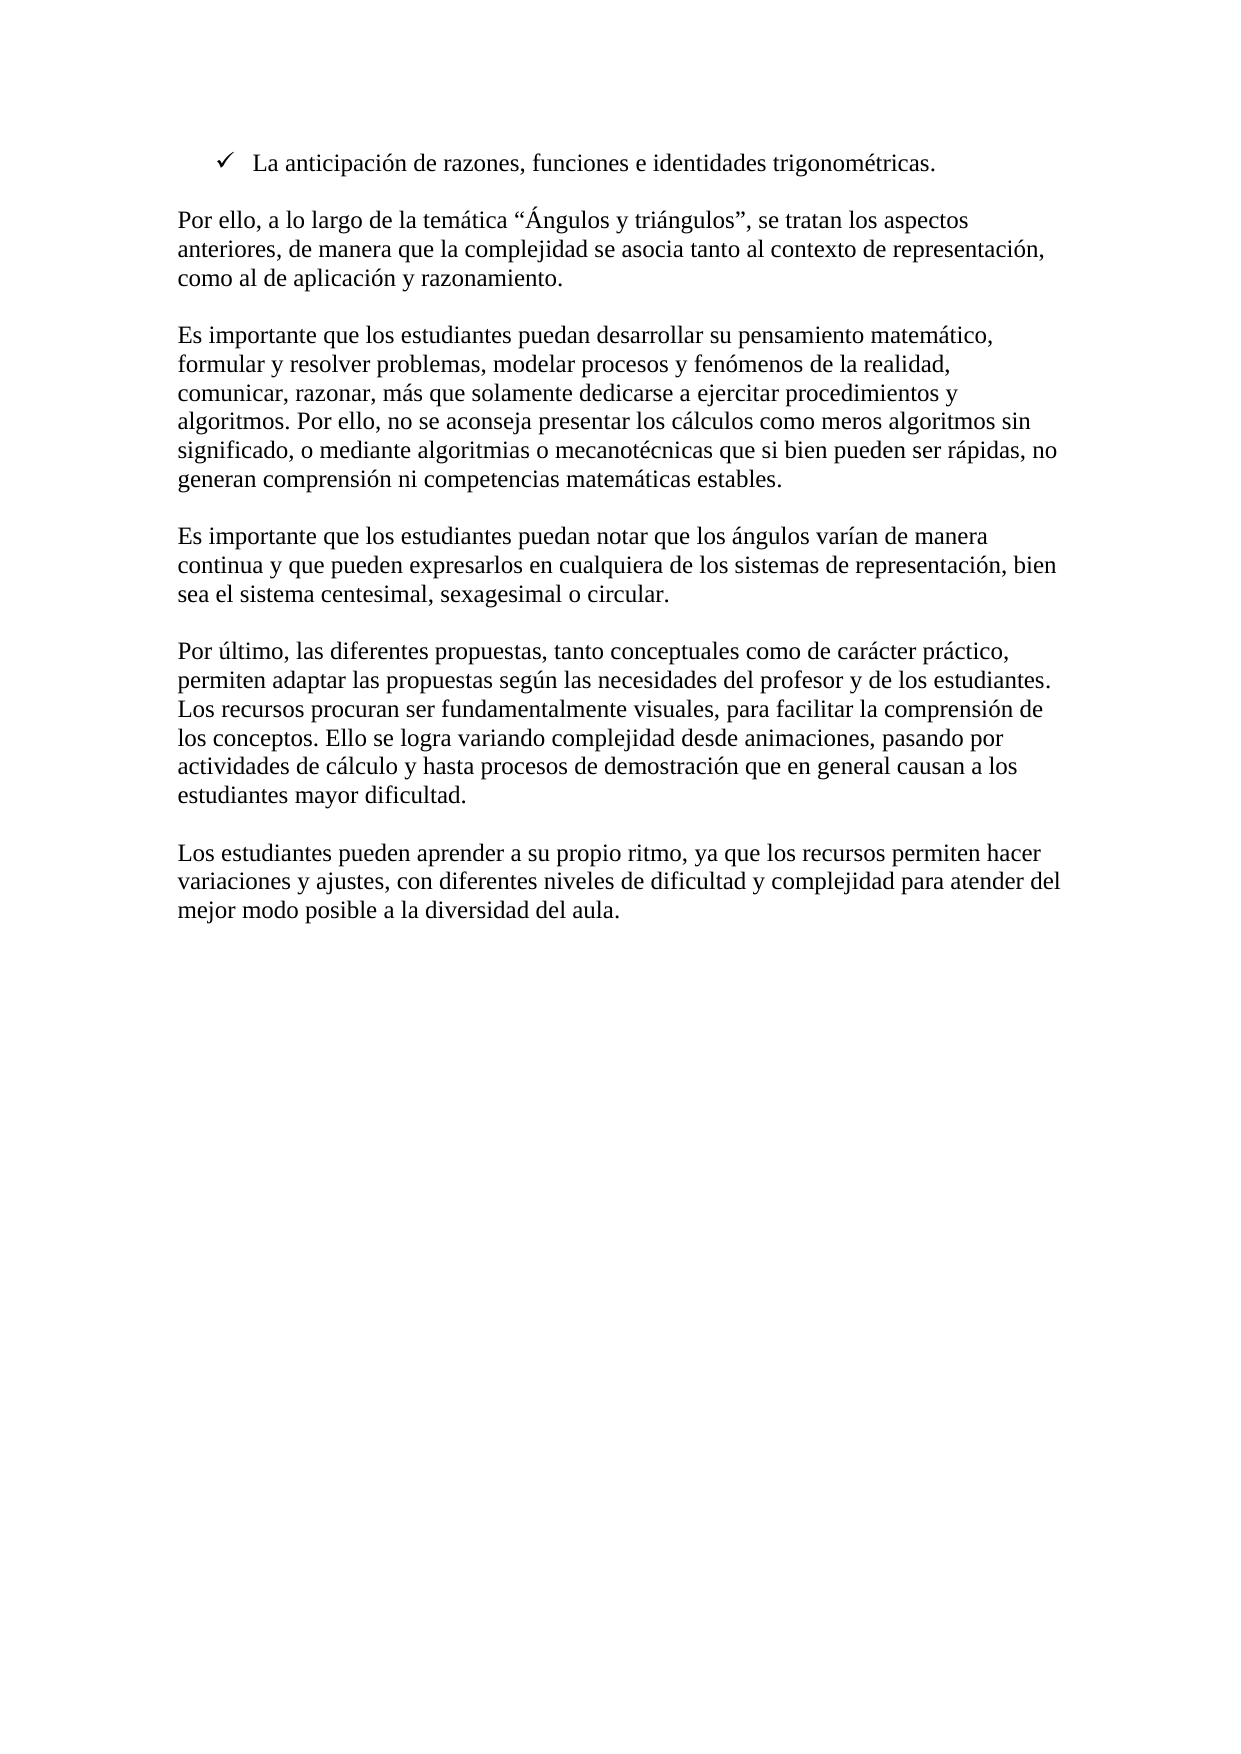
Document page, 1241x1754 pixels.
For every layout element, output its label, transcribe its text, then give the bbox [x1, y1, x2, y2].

text Por ello, a lo largo de la temática “Ángulos y triángulos”, se tratan los aspectos anteriores, de manera que la complejidad se asocia tanto al contexto de representación, como al de aplicación y razonamiento. [177, 205, 1063, 291]
text Es importante que los estudiantes puedan notar que los ángulos varían de manera continua y que pueden expresarlos en cualquiera de los sistemas de representación, bien sea el sistema centesimal, sexagesimal o circular. [177, 521, 1063, 608]
text Es importante que los estudiantes puedan desarrollar su pensamiento matemático, formular y resolver problemas, modelar procesos y fenómenos de la realidad, comunicar, razonar, más que solamente dedicarse a ejercitar procedimientos y algoritmos. Por ello, no se aconseja presentar los cálculos como meros algoritmos sin significado, o mediante algoritmias o mecanotécnicas que si bien pueden ser rápidas, no generan comprensión ni competencias matemáticas estables. [177, 320, 1063, 493]
text Por último, las diferentes propuestas, tanto conceptuales como de carácter práctico, permiten adaptar las propuestas según las necesidades del profesor y de los estudiantes. Los recursos procuran ser fundamentalmente visuales, para facilitar la comprensión de los conceptos. Ello se logra variando complejidad desde animaciones, pasando por actividades de cálculo y hasta procesos de demostración que en general causan a los estudiantes mayor dificultad. [177, 636, 1063, 809]
list La anticipación de razones, funciones e identidades trigonométricas. [215, 148, 1063, 176]
text Los estudiantes pueden aprender a su propio ritmo, ya que los recursos permiten hacer variaciones y ajustes, con diferentes niveles de dificultad y complejidad para atender del mejor modo posible a la diversidad del aula. [177, 838, 1063, 924]
